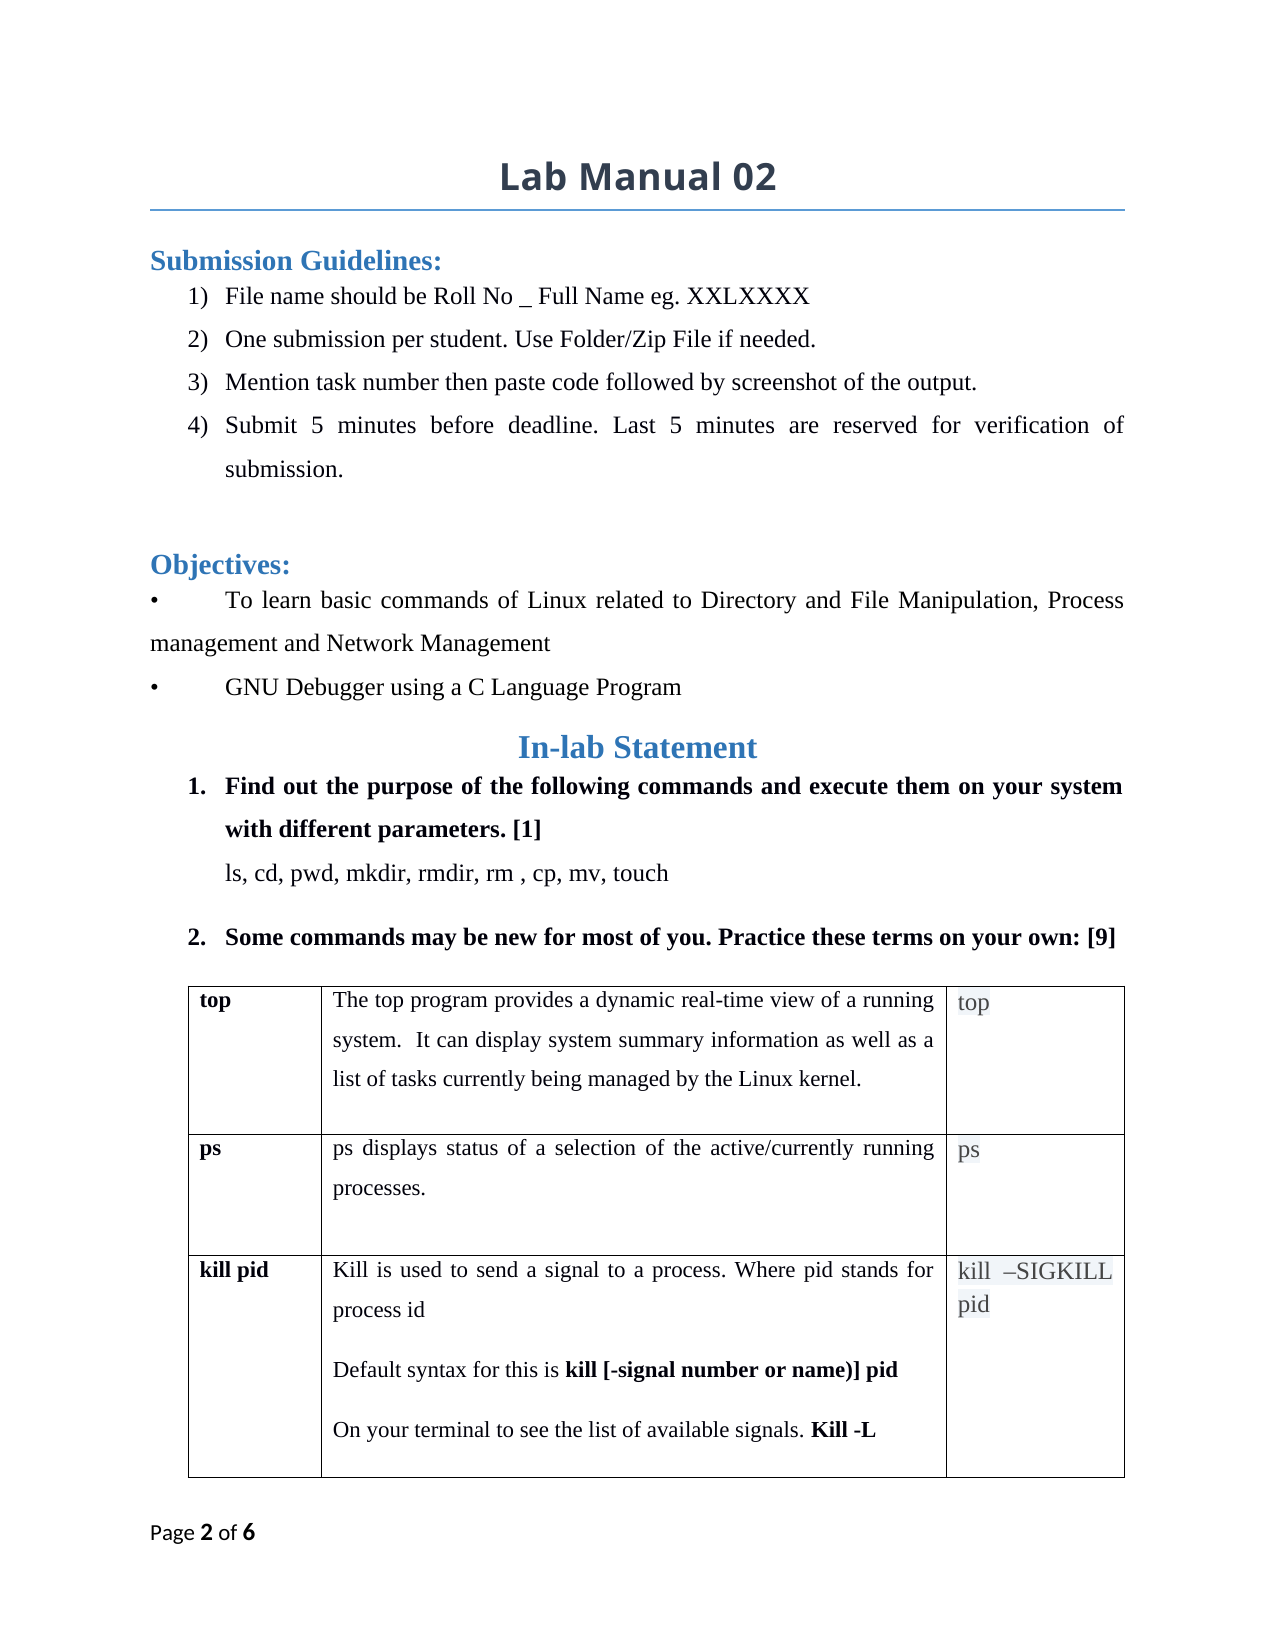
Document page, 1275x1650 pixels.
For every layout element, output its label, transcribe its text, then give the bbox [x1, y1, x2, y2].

list Find out the purpose of the following commands and execute them on your system with different parameters. [1] [187, 771, 1125, 843]
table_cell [322, 1256, 946, 1477]
text ls, cd, pwd, mkdir, rmdir, rm , cp, mv, touch [225, 858, 1125, 886]
table_cell ps [947, 1135, 1124, 1255]
list Submit 5 minutes before deadline. Last 5 minutes are reserved for verification of submission. [187, 411, 1125, 482]
table_cell ps displays status of a selection of the active/currently running processes. [322, 1135, 946, 1255]
subtitle In-lab Statement [150, 727, 1125, 766]
list To learn basic commands of Linux related to Directory and File Manipulation, Process management and Network Management [150, 585, 1125, 657]
list Mention task number then paste code followed by screenshot of the output. [187, 367, 1125, 396]
subtitle Submission Guidelines: [150, 243, 1125, 276]
list Some commands may be new for most of you. Practice these terms on your own: [9] [187, 922, 1125, 950]
list GNU Debugger using a C Language Program [150, 672, 1125, 700]
table_header top [947, 987, 1124, 1133]
table_cell kill pid [189, 1256, 321, 1477]
table_cell ps [189, 1135, 321, 1255]
table_cell kill –SIGKILL pid [947, 1256, 1124, 1477]
list One submission per student. Use Folder/Zip File if needed. [187, 324, 1125, 353]
table_header The top program provides a dynamic real-time view of a running system. It can display system summary information as well as a list of tasks currently being managed by the Linux kernel. [322, 987, 946, 1133]
title Lab Manual 02 [150, 150, 1125, 209]
subtitle Objectives: [150, 547, 1125, 580]
table_header top [189, 987, 321, 1133]
list File name should be Roll No _ Full Name eg. XXLXXXX [187, 281, 1125, 310]
